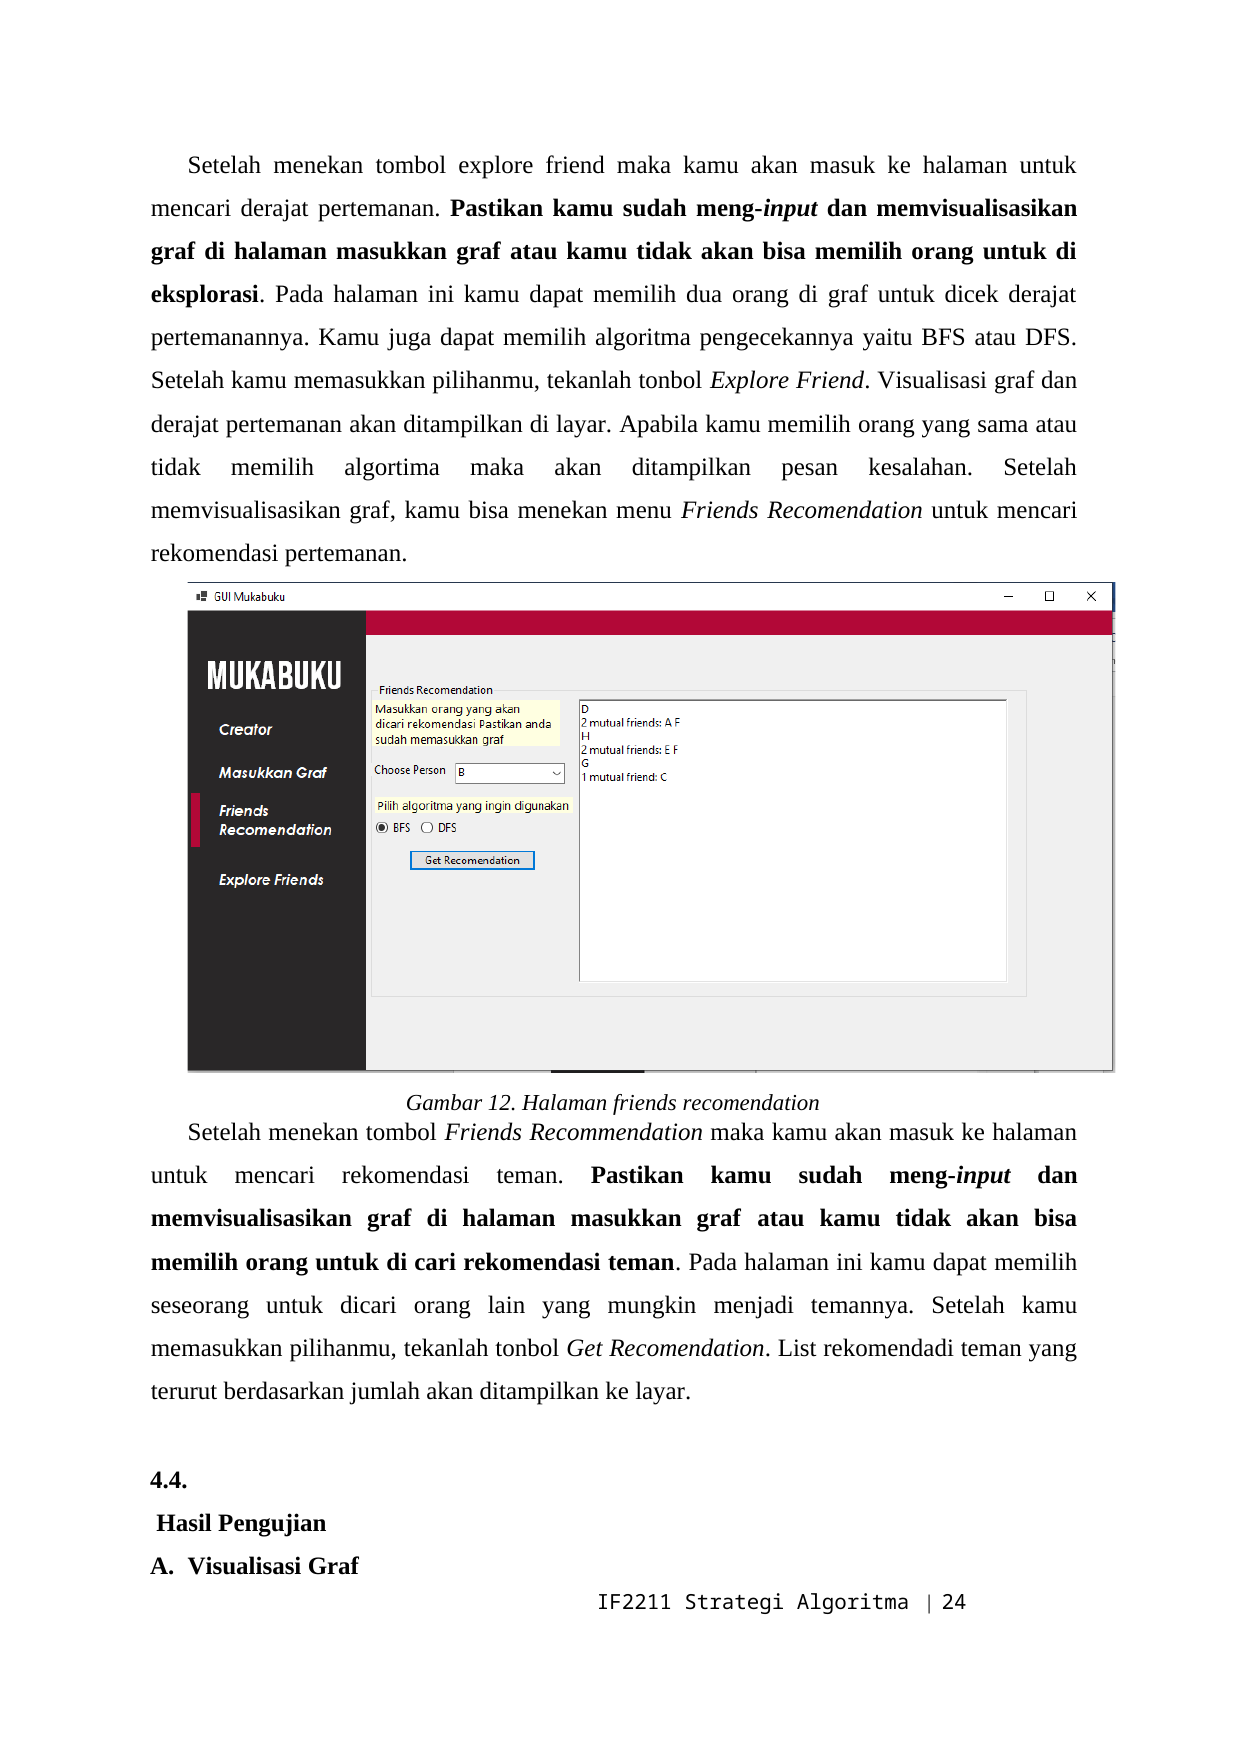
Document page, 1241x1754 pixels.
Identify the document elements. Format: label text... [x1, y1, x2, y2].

list Hasil Pengujian [150, 1465, 957, 1537]
text Gambar 12. Halaman friends recomendation [150, 1089, 1078, 1115]
text Setelah menekan tombol Friends Recommendation maka kamu akan masuk ke halaman untuk mencari rekomendasi teman. Pastikan kamu sudah meng-input dan memvisualisasikan graf di halaman masukkan graf atau kamu tidak akan bisa memilih orang untuk di cari rekomendasi teman. Pada halaman ini kamu dapat memilih seseorang untuk dicari orang lain yang mungkin menjadi temannya. Setelah kamu memasukkan pilihanmu, tekanlah tonbol Get Recomendation. List rekomendadi teman yang terurut berdasarkan jumlah akan ditampilkan ke layar. [151, 1117, 1078, 1405]
text Setelah menekan tombol explore friend maka kamu akan masuk ke halaman untuk mencari derajat pertemanan. Pastikan kamu sudah meng-input dan memvisualisasikan graf di halaman masukkan graf atau kamu tidak akan bisa memilih orang untuk di eksplorasi. Pada halaman ini kamu dapat memilih dua orang di graf untuk dicek derajat pertemanannya. Kamu juga dapat memilih algoritma pengecekannya yaitu BFS atau DFS. Setelah kamu memasukkan pilihanmu, tekanlah tonbol Explore Friend. Visualisasi graf dan derajat pertemanan akan ditampilkan di layar. Apabila kamu memilih orang yang sama atau tidak memilih algortima maka akan ditampilkan pesan kesalahan. Setelah memvisualisasikan graf, kamu bisa menekan menu Friends Recomendation untuk mencari rekomendasi pertemanan. [151, 150, 1078, 567]
picture [187, 582, 1116, 1073]
list Visualisasi Graf [150, 1551, 957, 1580]
